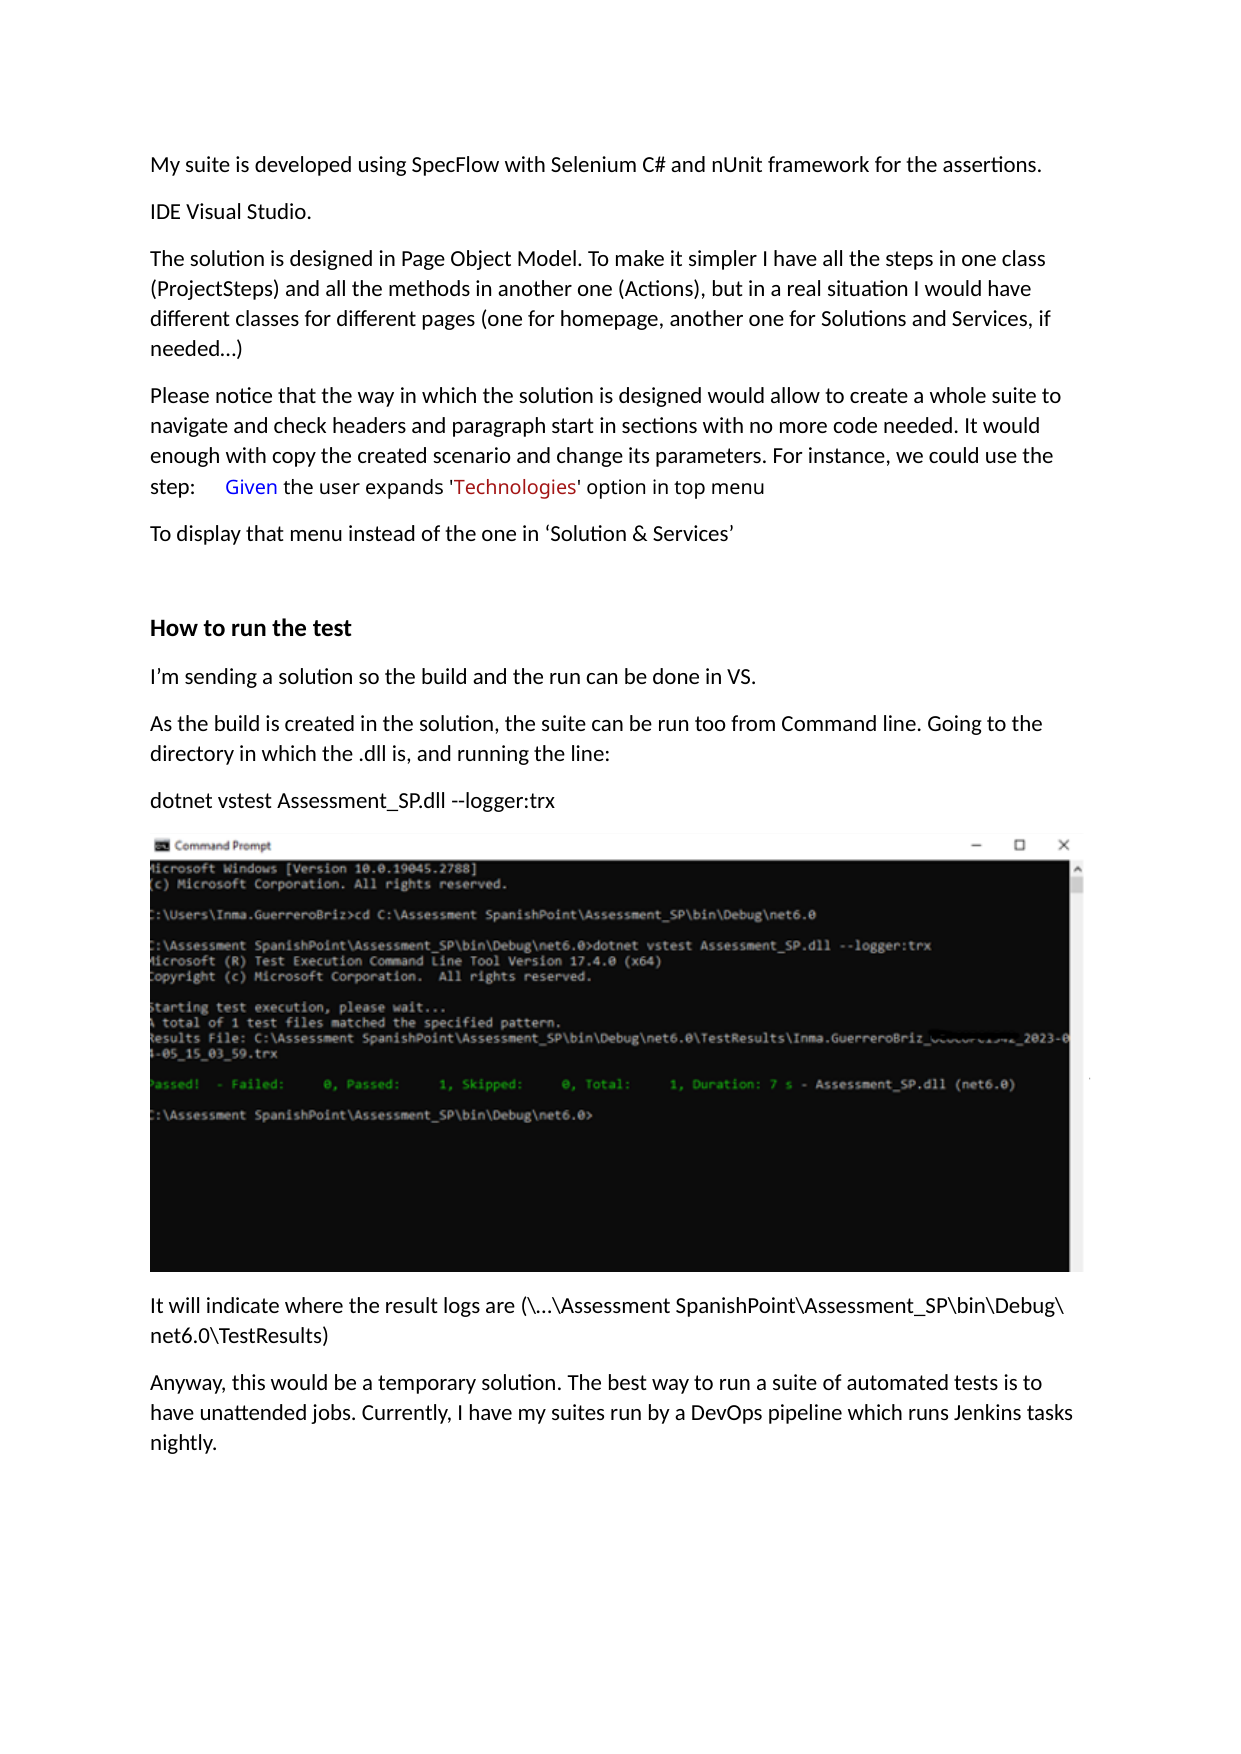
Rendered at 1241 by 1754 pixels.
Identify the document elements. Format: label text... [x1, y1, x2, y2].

text Anyway, this would be a temporary solution. The best way to run a suite of automated tests is to have unattended jobs. Currently, I have my suites run by a DevOps pipeline which runs Jenkins tasks nightly. [150, 1368, 1090, 1456]
text My suite is developed using SpecFlow with Selenium C# and nUnit framework for the assertions. [150, 150, 1090, 178]
picture [150, 833, 1091, 1272]
text As the build is created in the solution, the suite can be run too from Command line. Going to the directory in which the .dll is, and running the line: [150, 709, 1090, 767]
text How to run the test [150, 613, 1090, 643]
text dotnet vstest Assessment_SP.dll --logger:trx [150, 786, 1090, 814]
text The solution is designed in Page Object Model. To make it simpler I have all the steps in one class (ProjectSteps) and all the methods in another one (Actions), but in a real situation I would have different classes for different pages (one for homepage, another one for Solutions and Services, if needed…) [150, 244, 1090, 362]
text To display that menu instead of the one in ‘Solution & Services’ [150, 519, 1090, 547]
text I’m sending a solution so the build and the run can be done in VS. [150, 662, 1090, 690]
text It will indicate where the result logs are (\…\Assessment SpanishPoint\Assessment_SP\bin\Debug\net6.0\TestResults) [150, 1291, 1090, 1349]
text Please notice that the way in which the solution is designed would allow to create a whole suite to navigate and check headers and paragraph start in sections with no more code needed. It would enough with copy the created scenario and change its parameters. For instance, we could use the step: Given the user expands 'Technologies' option in top menu [150, 381, 1090, 500]
text IDE Visual Studio. [150, 197, 1090, 225]
